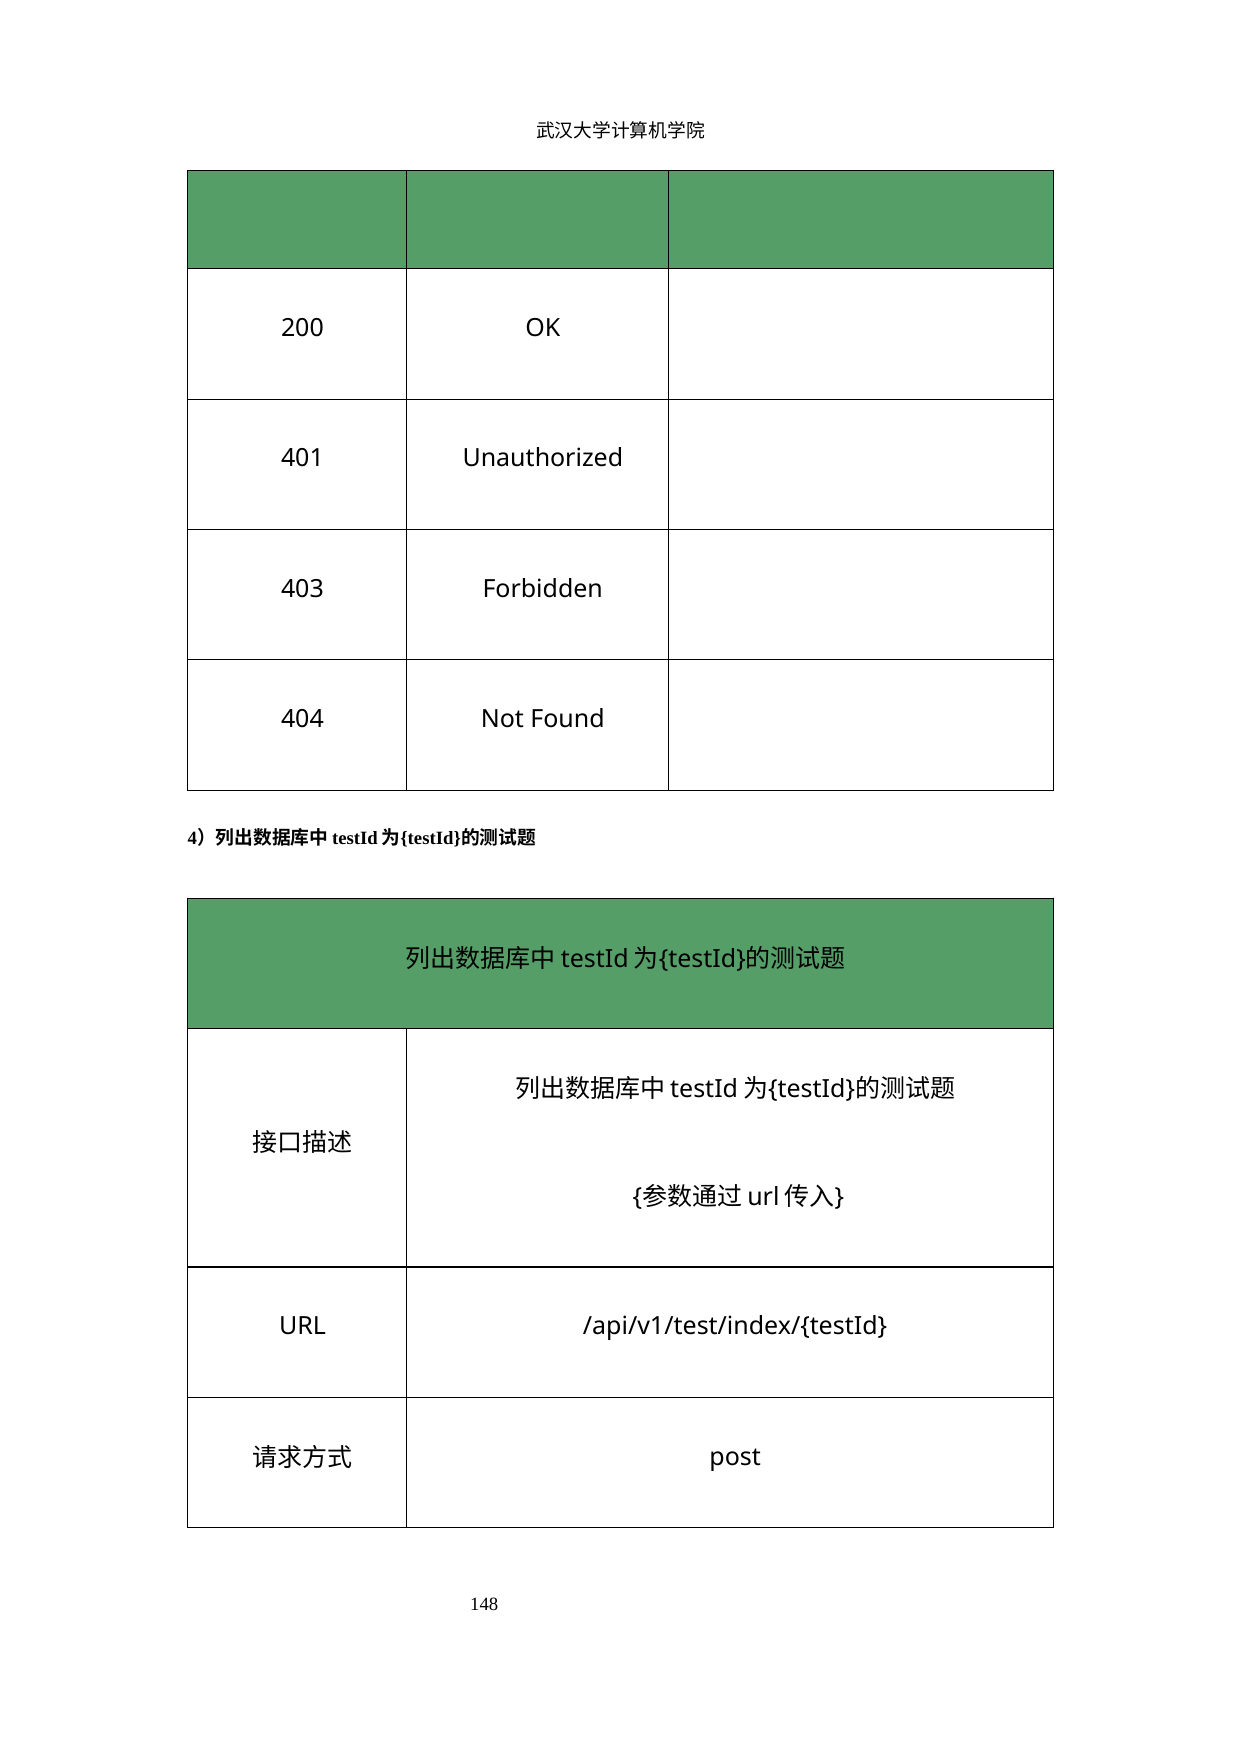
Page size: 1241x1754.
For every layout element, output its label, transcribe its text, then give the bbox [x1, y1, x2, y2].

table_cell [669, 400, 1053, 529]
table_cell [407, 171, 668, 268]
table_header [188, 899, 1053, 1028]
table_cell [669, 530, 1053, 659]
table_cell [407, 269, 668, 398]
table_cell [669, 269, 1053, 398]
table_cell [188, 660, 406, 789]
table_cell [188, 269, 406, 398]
subtitle 4）列出数据库中testId为{testId}的测试题 [187, 820, 1053, 852]
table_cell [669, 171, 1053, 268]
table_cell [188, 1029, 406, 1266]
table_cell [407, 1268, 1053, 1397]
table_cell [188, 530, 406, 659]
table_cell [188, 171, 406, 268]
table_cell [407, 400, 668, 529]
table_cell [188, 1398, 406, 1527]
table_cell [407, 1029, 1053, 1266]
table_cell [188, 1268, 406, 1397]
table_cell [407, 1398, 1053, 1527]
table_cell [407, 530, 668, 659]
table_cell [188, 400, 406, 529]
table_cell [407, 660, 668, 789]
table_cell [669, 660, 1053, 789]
